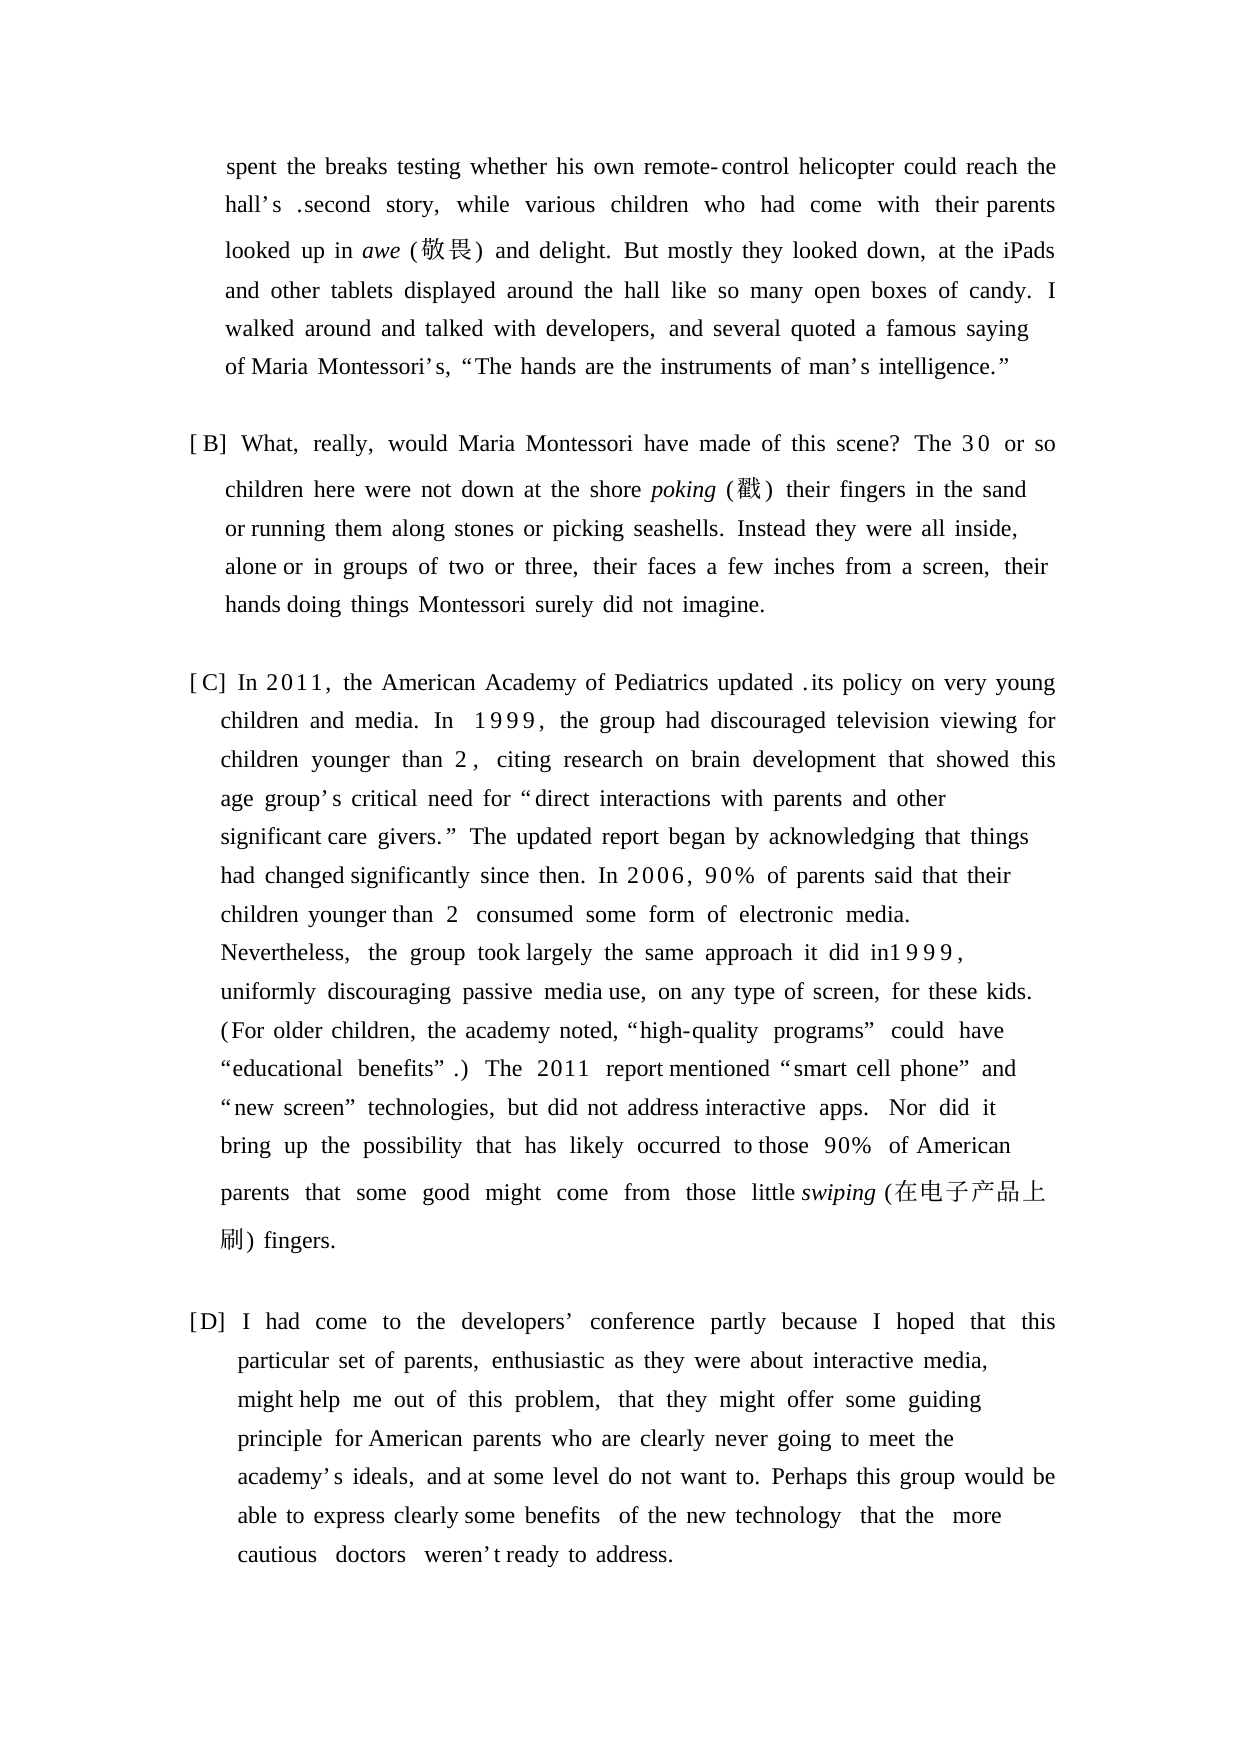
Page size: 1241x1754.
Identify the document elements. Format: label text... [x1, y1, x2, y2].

text spent the breaks testing whether his own remote-control helicopter could reach the hall’s .second story, while various children who had come with their parents looked up in awe (敬畏) and delight. But mostly they looked down, at the iPads and other tablets displayed around the hall like so many open boxes of candy. I walked around and talked with developers, and several quoted a famous saying of Maria Montessori’s, “The hands are the instruments of man’s intelligence.” [225, 152, 1058, 379]
text [D] I had come to the developers’ conference partly because I hoped that this particular set of parents, enthusiastic as they were about interactive media, might help me out of this problem, that they might offer some guiding principle for American parents who are clearly never going to meet the academy’s ideals, and at some level do not want to. Perhaps this group would be able to express clearly some benefits of the new technology that the more cautious doctors weren’t ready to address. [189, 1307, 1056, 1568]
text [C] In 2011, the American Academy of Pediatrics updated .its policy on very young children and media. In 1999, the group had discouraged television viewing for children younger than 2, citing research on brain development that showed this age group’s critical need for “direct interactions with parents and other significant care givers.” The updated report began by acknowledging that things had changed significantly since then. In 2006, 90% of parents said that their children younger than 2 consumed some form of electronic media. Nevertheless, the group took largely the same approach it did in1999, uniformly discouraging passive media use, on any type of screen, for these kids. (For older children, the academy noted, “high-quality programs” could have “educational benefits” .) The 2011 report mentioned “smart cell phone” and “new screen” technologies, but did not address interactive apps. Nor did it bring up the possibility that has likely occurred to those 90% of American parents that some good might come from those little swiping (在电子产品上刷) fingers. [189, 668, 1056, 1256]
text [B] What, really, would Maria Montessori have made of this scene? The 30 or so children here were not down at the shore poking (戳) their fingers in the sand or running them along stones or picking seashells. Instead they were all inside, alone or in groups of two or three, their faces a few inches from a screen, their hands doing things Montessori surely did not imagine. [189, 429, 1056, 617]
